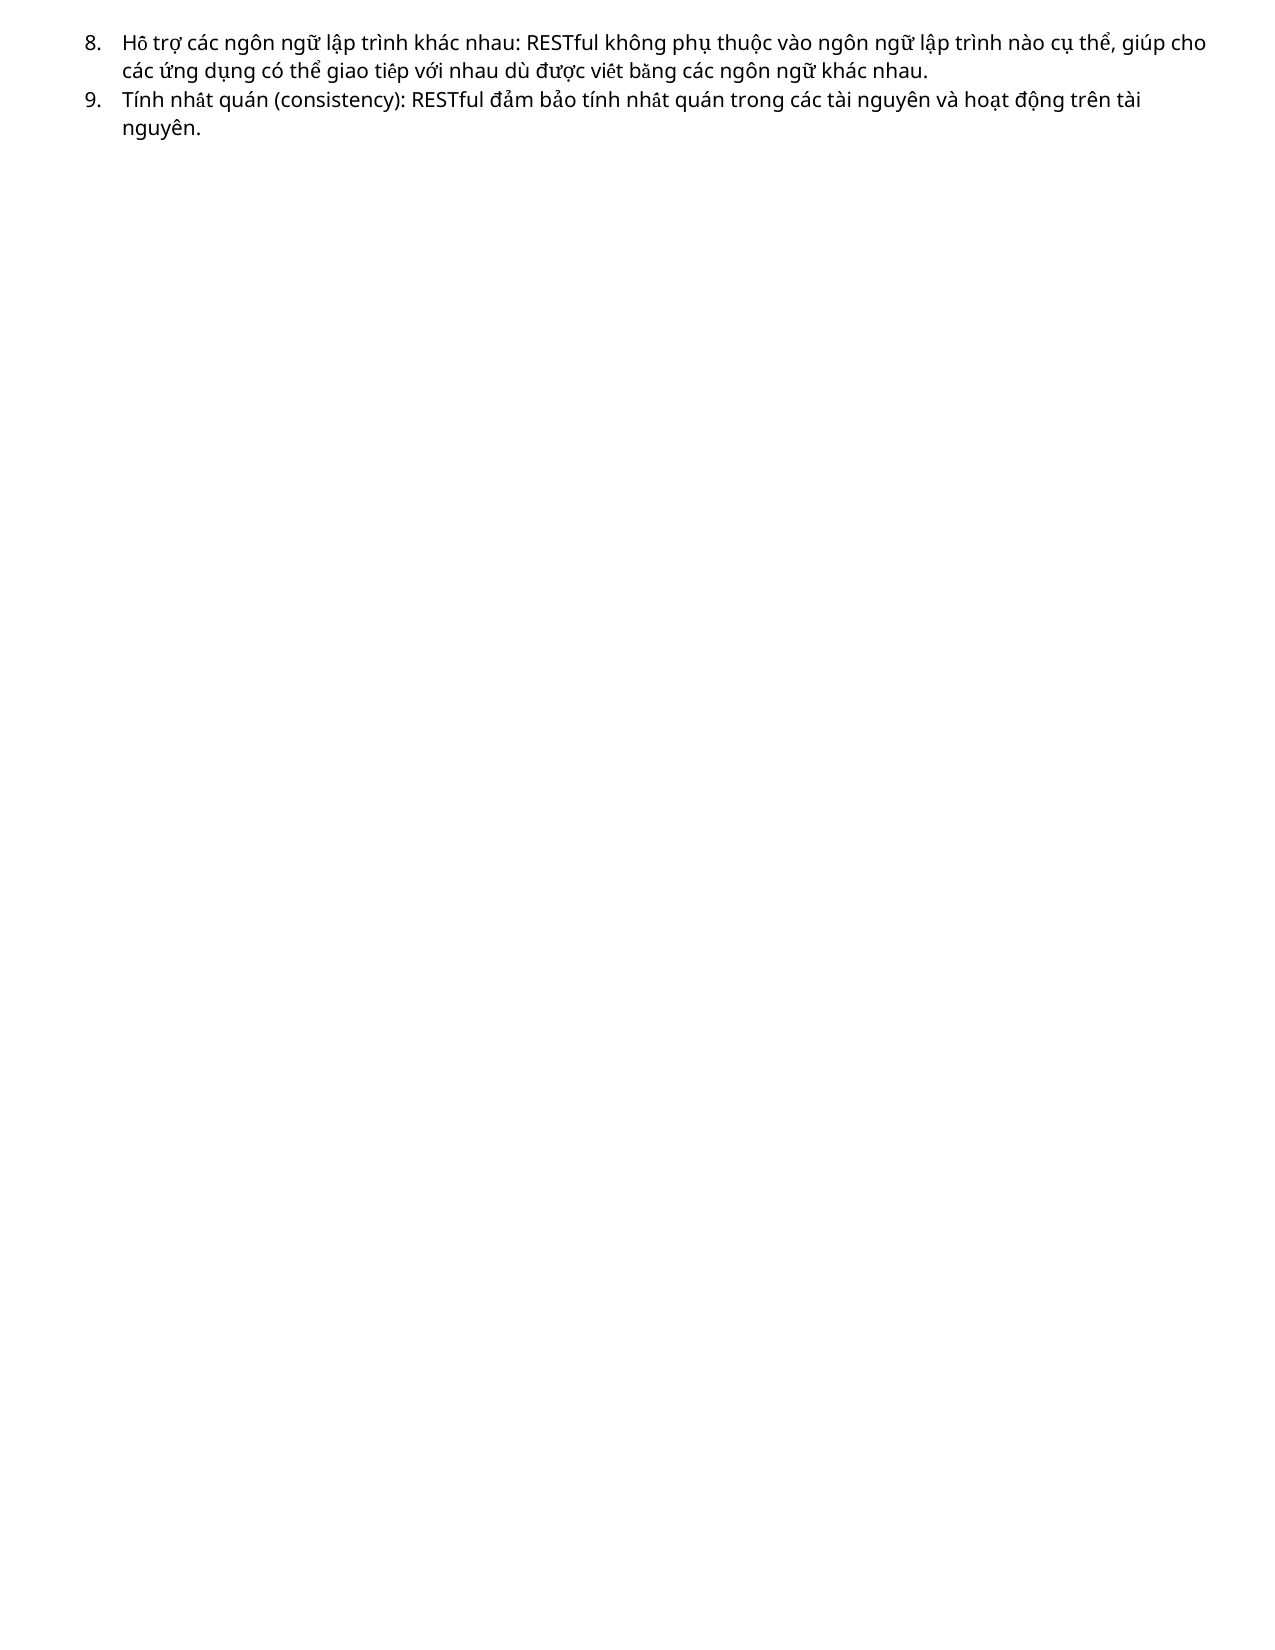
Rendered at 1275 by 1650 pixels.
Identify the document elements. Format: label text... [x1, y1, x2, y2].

list Hỗ trợ các ngôn ngữ lập trình khác nhau: RESTful không phụ thuộc vào ngôn ngữ lập trình nào cụ thể, giúp cho các ứng dụng có thể giao tiếp với nhau dù được viết bằng các ngôn ngữ khác nhau. [84, 28, 1209, 85]
list Tính nhất quán (consistency): RESTful đảm bảo tính nhất quán trong các tài nguyên và hoạt động trên tài nguyên. [84, 85, 1209, 142]
